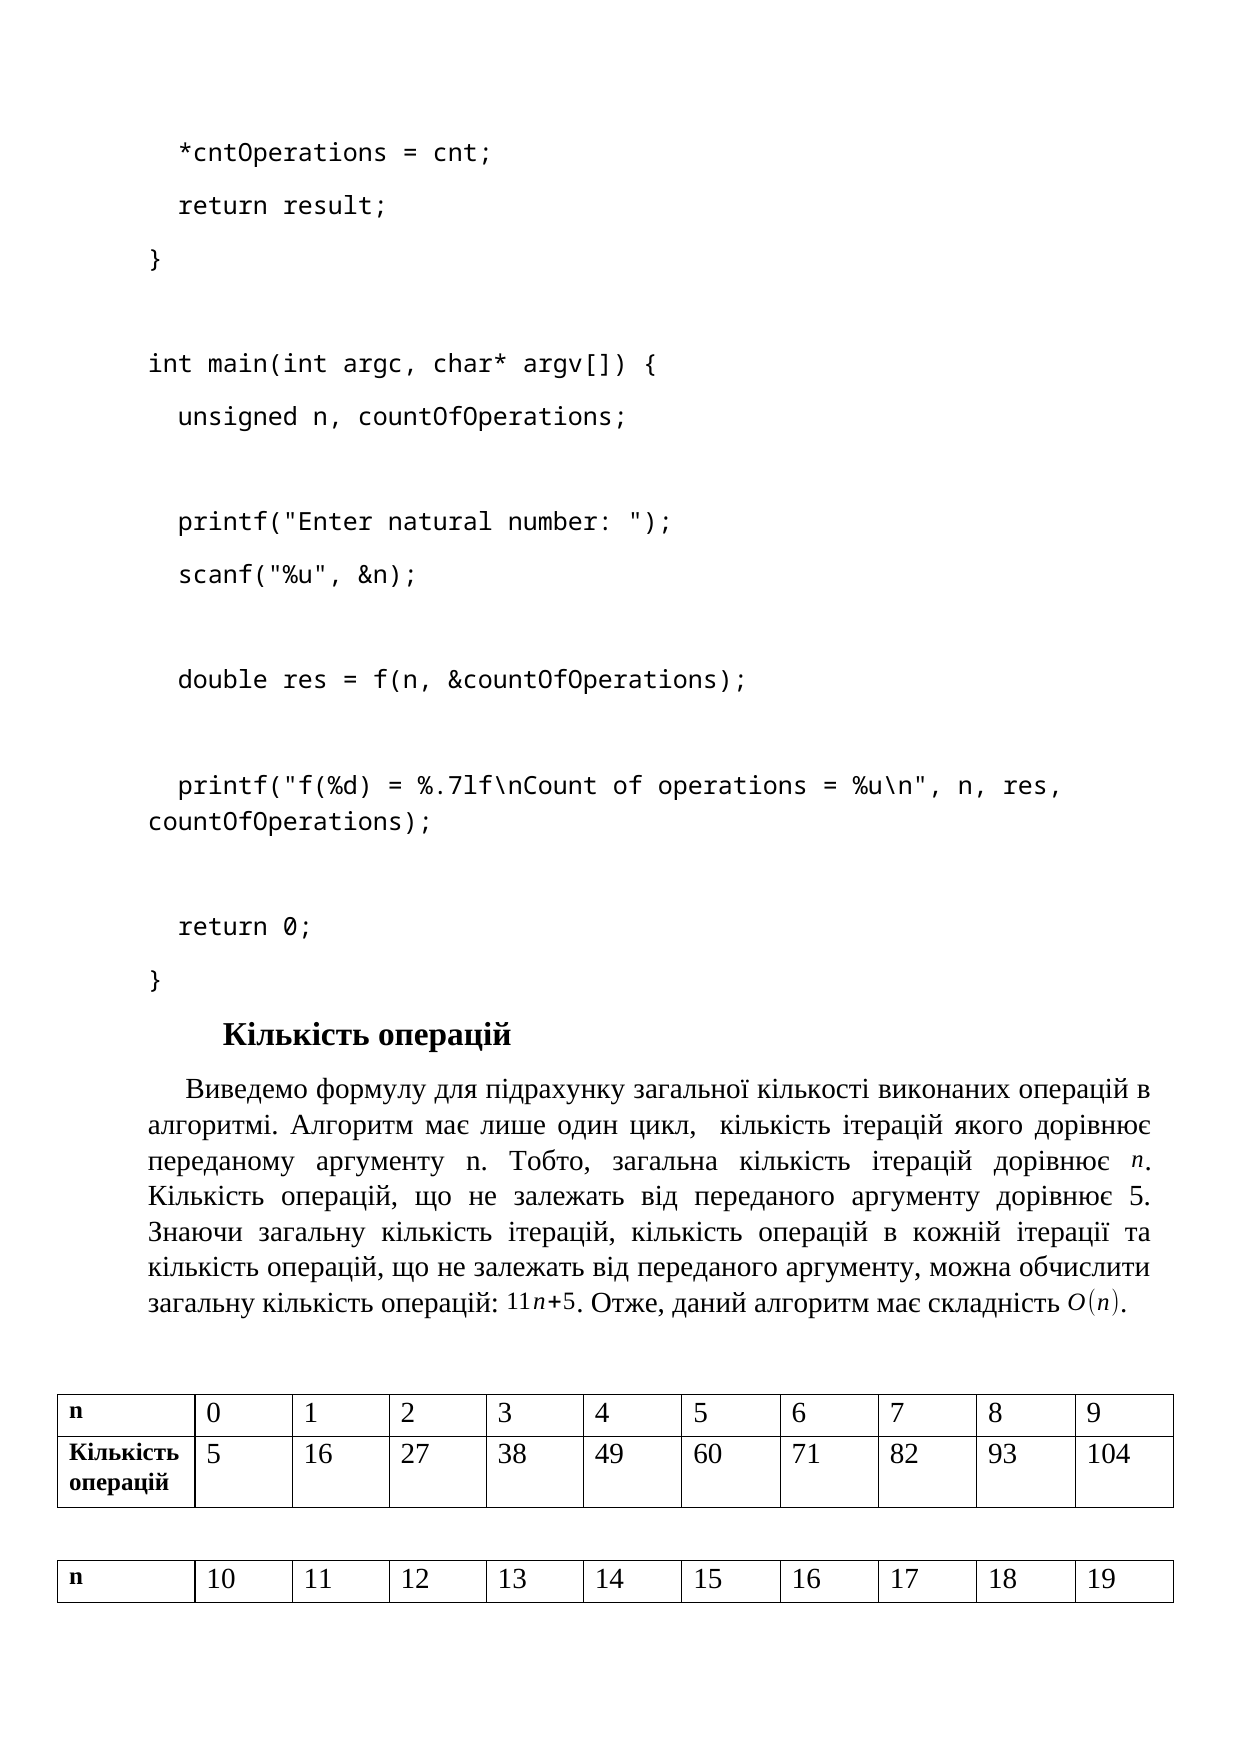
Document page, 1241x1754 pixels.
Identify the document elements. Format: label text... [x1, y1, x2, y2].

table_header 10 [196, 1561, 292, 1602]
table_header 3 [487, 1395, 583, 1436]
text } [148, 240, 1152, 274]
text return result; [148, 188, 1152, 222]
table_header 15 [682, 1561, 780, 1602]
table_header 2 [390, 1395, 486, 1436]
table_header 9 [1076, 1395, 1173, 1436]
text int main(int argc, char* argv[]) { [148, 346, 1152, 380]
table_cell 104 [1076, 1437, 1173, 1507]
text unsigned n, countOfOperations; [148, 398, 1152, 432]
table_header n [58, 1395, 194, 1436]
table_cell 60 [682, 1437, 780, 1507]
table_header n [58, 1561, 194, 1602]
text double res = f(n, &countOfOperations); [148, 662, 1152, 696]
table_header 11 [293, 1561, 389, 1602]
table_header 4 [584, 1395, 681, 1436]
table_header 8 [977, 1395, 1075, 1436]
table_header 7 [879, 1395, 976, 1436]
table_header 16 [781, 1561, 878, 1602]
text scanf("%u", &n); [148, 557, 1152, 591]
text Виведемо формулу для підрахунку загальної кількості виконаних операцій в алгоритмі. Алгоритм має лише один цикл, кількість ітерацій якого дорівнює переданому аргументу n. Тобто, загальна кількість ітерацій дорівнює . Кількість операцій, що не залежать від переданого аргументу дорівнює 5. Знаючи загальну кількість ітерацій, кількість операцій в кожній ітерації та кількість операцій, що не залежать від переданого аргументу, можна обчислити загальну кількість операцій: . Отже, даний алгоритм має складність . [148, 1072, 1152, 1318]
table_header 18 [977, 1561, 1075, 1602]
text Кількість операцій [148, 1014, 1152, 1053]
table_cell 49 [584, 1437, 681, 1507]
table_cell 16 [293, 1437, 389, 1507]
table_cell 27 [390, 1437, 486, 1507]
table_header 1 [293, 1395, 389, 1436]
table_cell Кількість операцій [58, 1437, 194, 1507]
table_header 12 [390, 1561, 486, 1602]
table_cell 5 [196, 1437, 292, 1507]
table_cell 38 [487, 1437, 583, 1507]
table_header 19 [1076, 1561, 1173, 1602]
text } [148, 962, 1152, 996]
table_cell 93 [977, 1437, 1075, 1507]
table_header 0 [196, 1395, 292, 1436]
table_header 17 [879, 1561, 976, 1602]
text return 0; [148, 909, 1152, 943]
text *cntOperations = cnt; [148, 135, 1152, 169]
table_cell 71 [781, 1437, 878, 1507]
table_header 5 [682, 1395, 780, 1436]
table_header 6 [781, 1395, 878, 1436]
text printf("f(%d) = %.7lf\nCount of operations = %u\n", n, res, countOfOperations); [148, 767, 1152, 837]
table_header 13 [487, 1561, 583, 1602]
table_header 14 [584, 1561, 681, 1602]
text printf("Enter natural number: "); [148, 504, 1152, 538]
table_cell 82 [879, 1437, 976, 1507]
